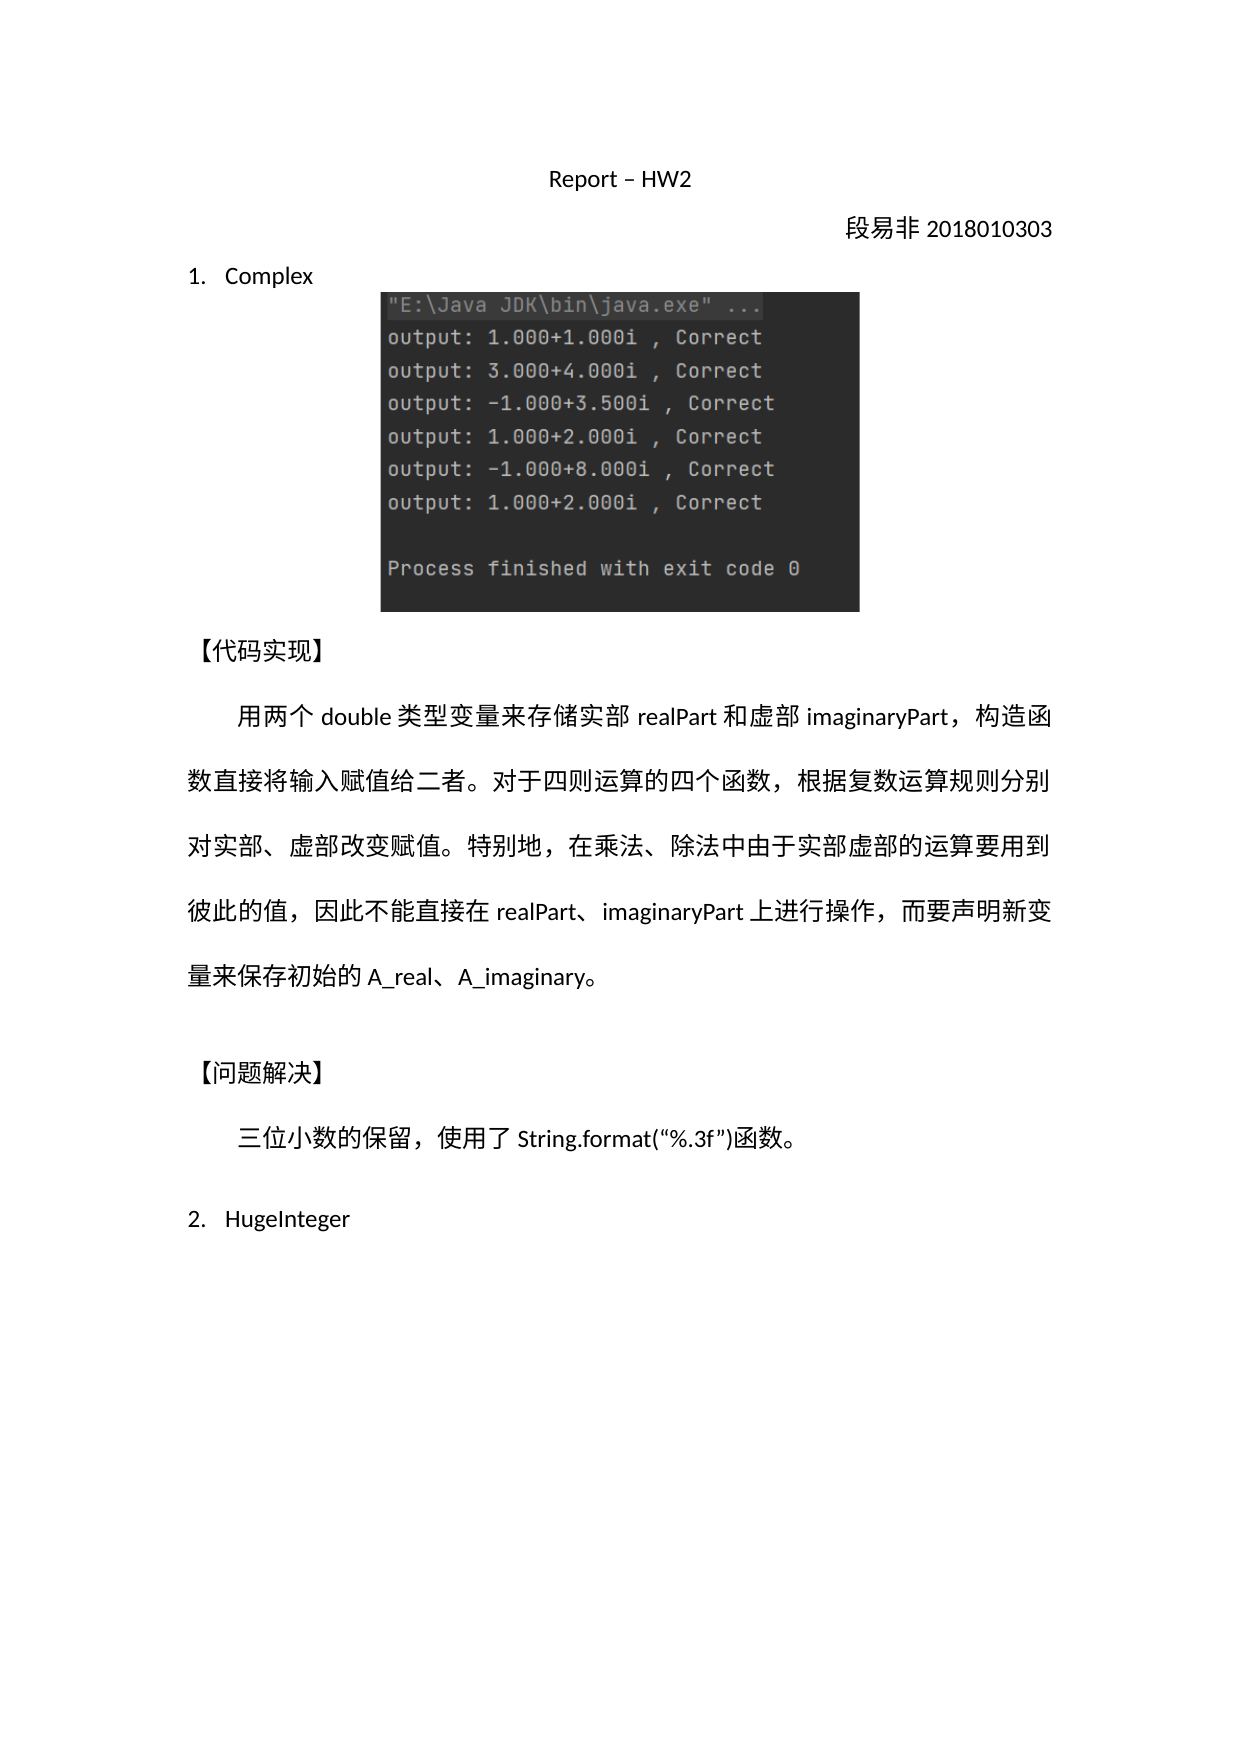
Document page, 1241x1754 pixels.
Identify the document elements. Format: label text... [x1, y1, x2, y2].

list Complex [187, 259, 1053, 292]
text 三位小数的保留，使用了String.format(“%.3f”)函数。 [187, 1104, 1053, 1169]
list HugeInteger [187, 1202, 1053, 1234]
text Report – HW2 [187, 162, 1053, 194]
text 【问题解决】 [187, 1039, 1053, 1104]
text 段易非 2018010303 [187, 194, 1053, 259]
text 用两个double类型变量来存储实部realPart和虚部imaginaryPart，构造函数直接将输入赋值给二者。对于四则运算的四个函数，根据复数运算规则分别对实部、虚部改变赋值。特别地，在乘法、除法中由于实部虚部的运算要用到彼此的值，因此不能直接在realPart、imaginaryPart上进行操作，而要声明新变量来保存初始的A_real、A_imaginary。 [187, 682, 1053, 1007]
text 【代码实现】 [187, 617, 1053, 682]
picture [380, 292, 860, 612]
